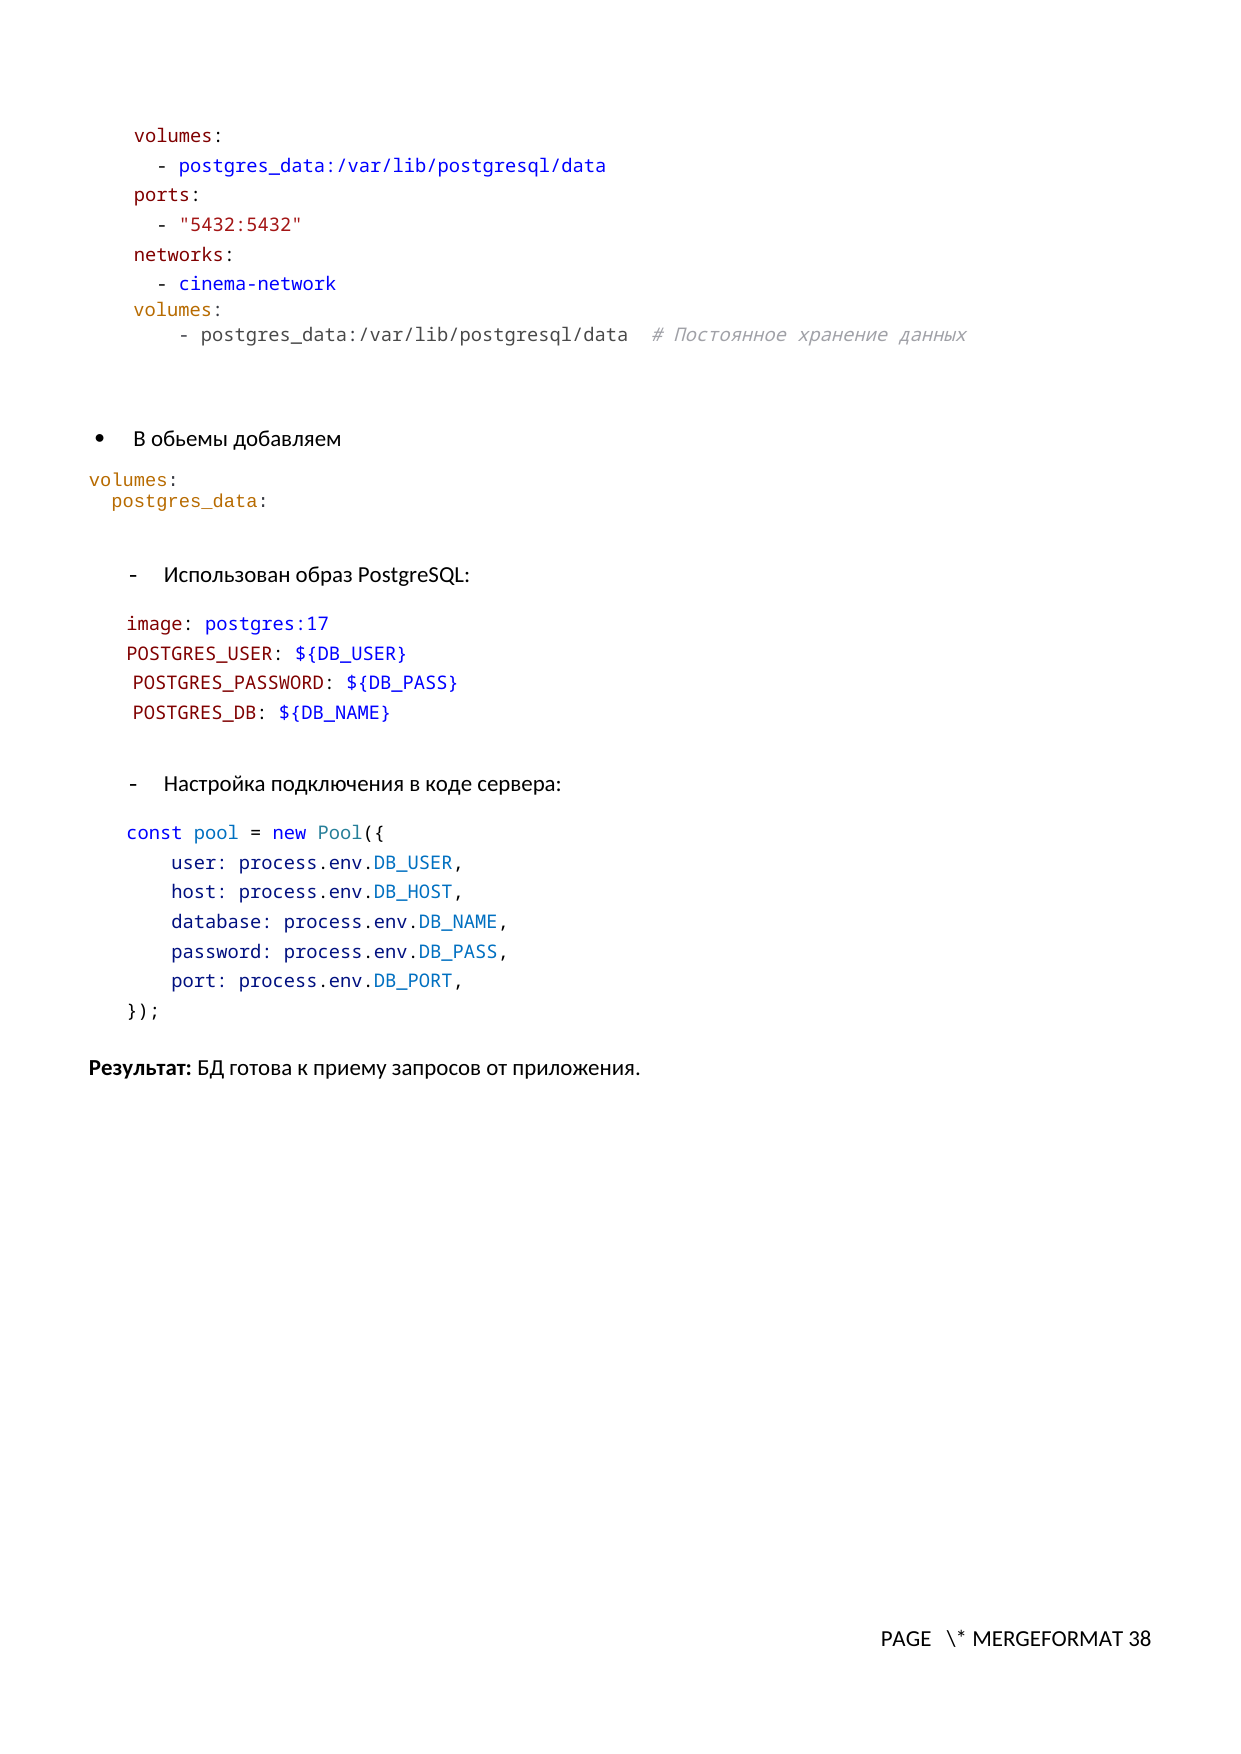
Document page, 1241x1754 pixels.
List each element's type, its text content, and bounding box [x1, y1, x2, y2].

text const pool = new Pool({ [126, 815, 1152, 845]
text - "5432:5432" [89, 207, 1152, 237]
text - cinema-network [89, 267, 1152, 296]
text - postgres_data:/var/lib/postgresql/data [89, 148, 1152, 177]
text host: process.env.DB_HOST, [126, 874, 1152, 904]
text database: process.env.DB_NAME, [126, 904, 1152, 934]
list В обьемы добавляем [96, 424, 1152, 452]
text port: process.env.DB_PORT, [126, 964, 1152, 993]
text POSTGRES_PASSWORD: ${DB_PASS} [65, 665, 1152, 695]
text volumes: [89, 471, 1152, 492]
text volumes: [89, 118, 1152, 148]
text }); [126, 993, 1152, 1023]
text networks: [89, 237, 1152, 267]
text volumes: [133, 296, 1152, 322]
text postgres_data: [89, 492, 1152, 513]
text - postgres_data:/var/lib/postgresql/data # Постоянное хранение данных [133, 322, 1152, 347]
text password: process.env.DB_PASS, [126, 934, 1152, 964]
list Настройка подключения в коде сервера: [126, 769, 1152, 798]
text ports: [89, 177, 1152, 207]
list Использован образ PostgreSQL: [126, 560, 1152, 589]
text user: process.env.DB_USER, [126, 845, 1152, 874]
text Результат: БД готова к приему запросов от приложения. [89, 1053, 1152, 1081]
text POSTGRES_USER: ${DB_USER} [126, 636, 1152, 665]
text image: postgres:17 [126, 606, 1152, 636]
text POSTGRES_DB: ${DB_NAME} [65, 695, 1152, 725]
